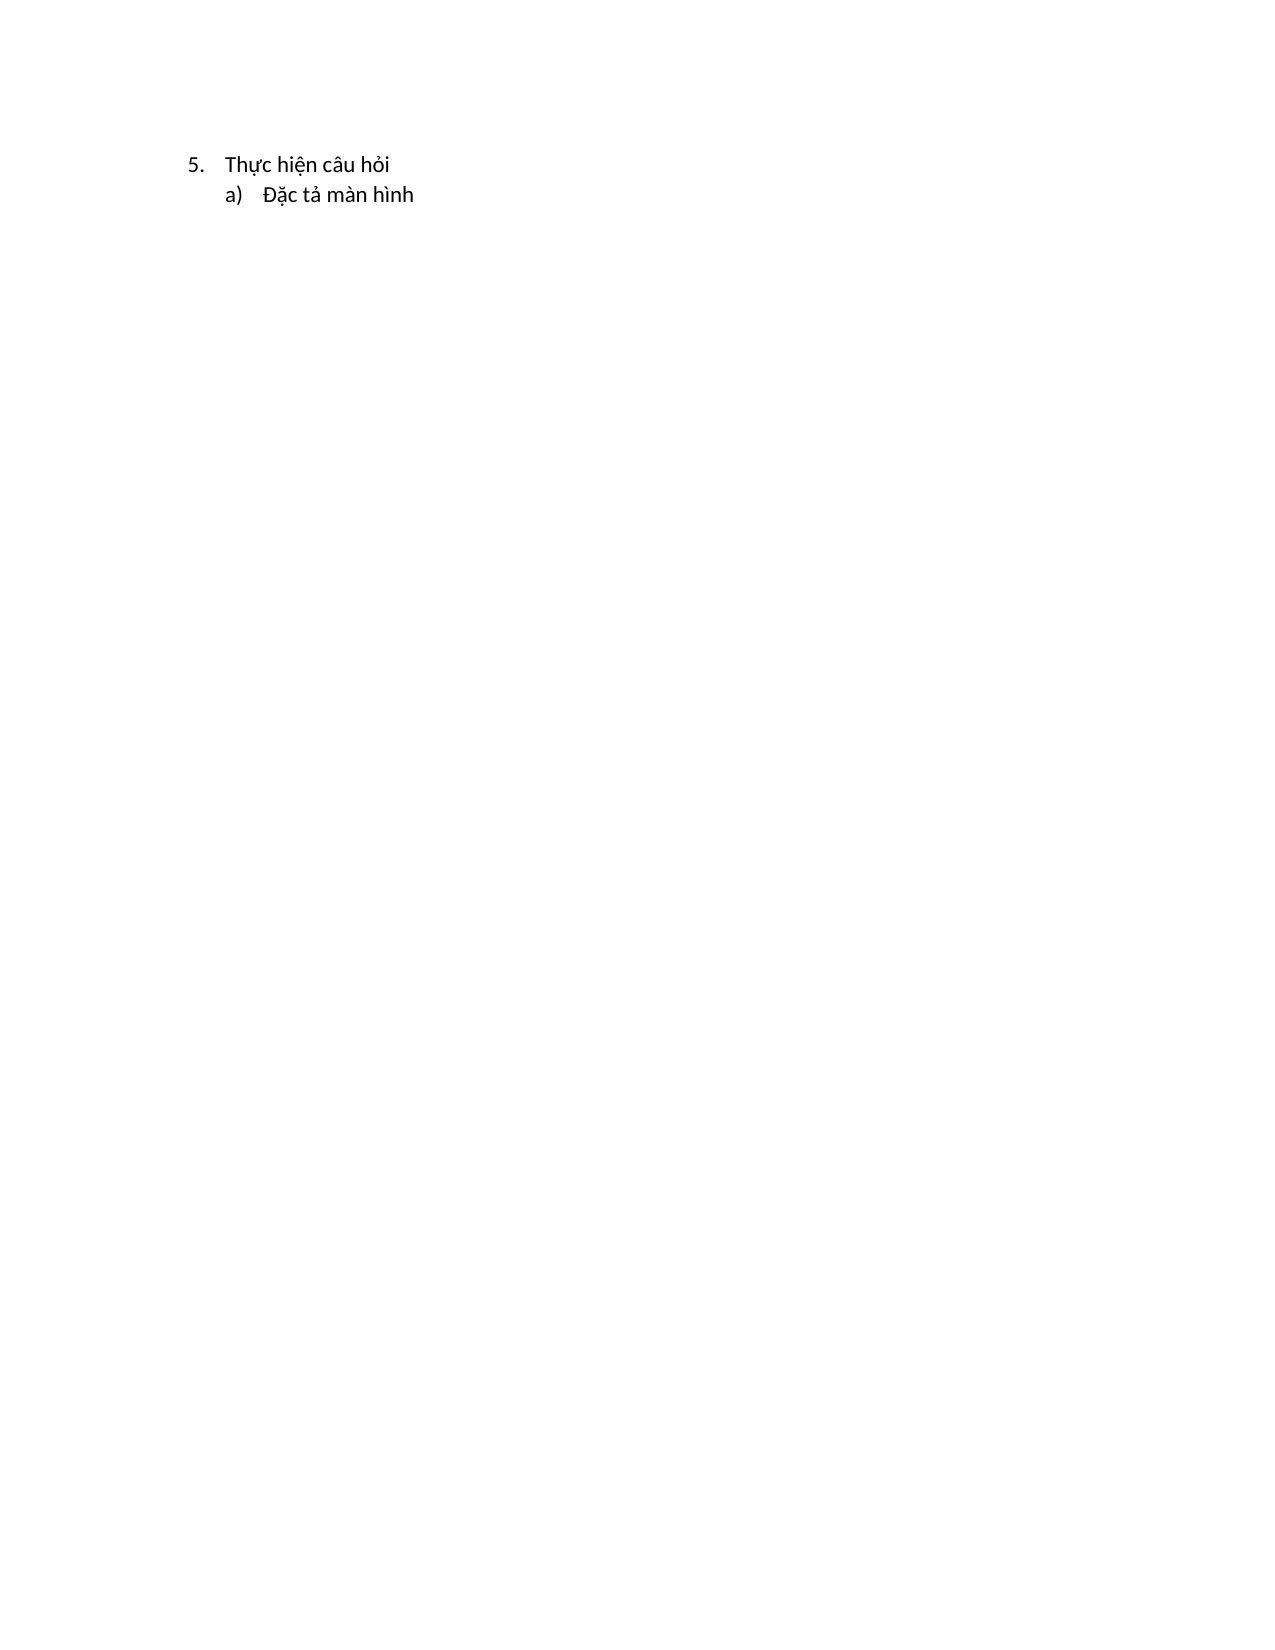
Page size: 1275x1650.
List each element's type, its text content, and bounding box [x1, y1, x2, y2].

list Đặc tả màn hình [225, 180, 1125, 208]
list Thực hiện câu hỏi [187, 150, 1125, 178]
